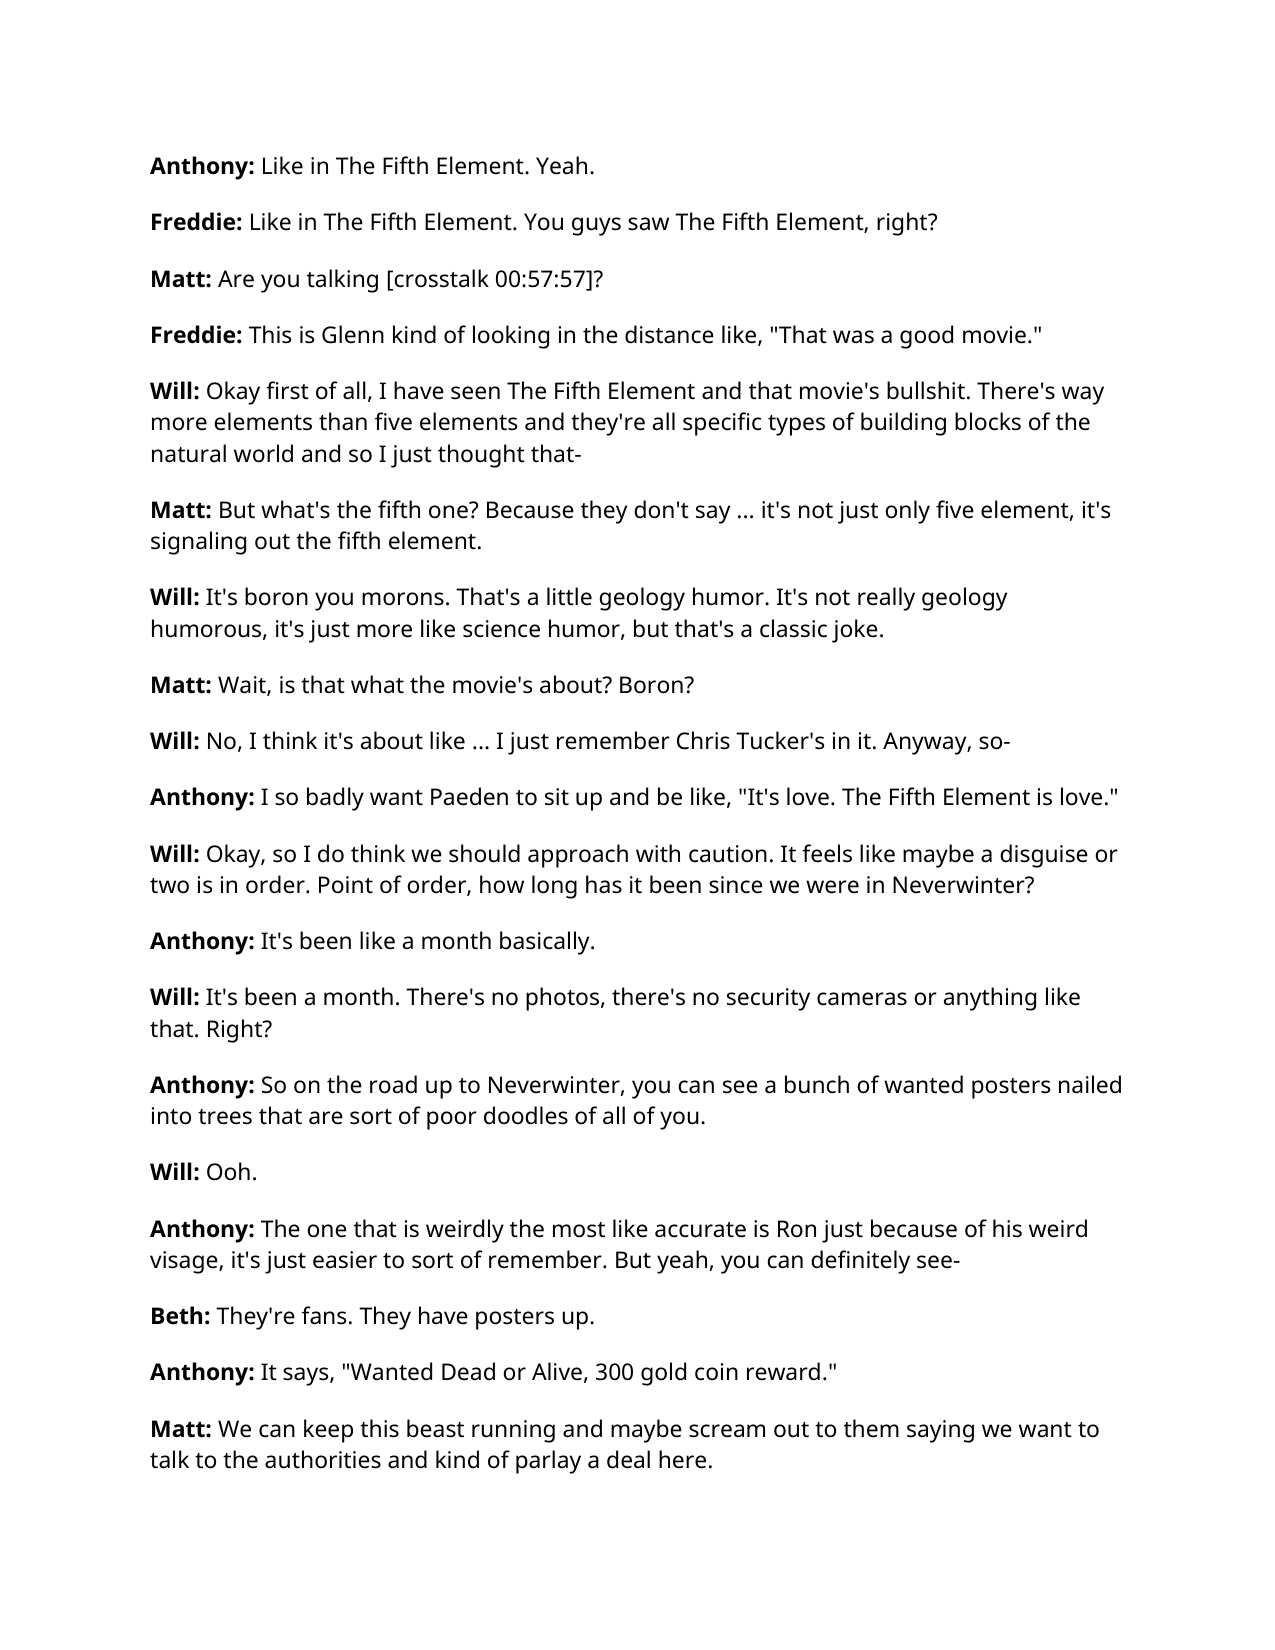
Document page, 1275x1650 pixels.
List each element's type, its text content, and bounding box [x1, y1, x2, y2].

text Matt: But what's the fifth one? Because they don't say ... it's not just only five element, it's signaling out the fifth element. [150, 494, 1125, 556]
text Matt: We can keep this beast running and maybe scream out to them saying we want to talk to the authorities and kind of parlay a deal here. [150, 1412, 1125, 1475]
text Matt: Are you talking [crosstalk 00:57:57]? [150, 262, 1125, 294]
text Will: Okay first of all, I have seen The Fifth Element and that movie's bullshit. There's way more elements than five elements and they're all specific types of building blocks of the natural world and so I just thought that- [150, 375, 1125, 469]
text Anthony: The one that is weirdly the most like accurate is Ron just because of his weird visage, it's just easier to sort of remember. But yeah, you can definitely see- [150, 1212, 1125, 1275]
text Will: No, I think it's about like ... I just remember Chris Tucker's in it. Anyway, so- [150, 725, 1125, 756]
text Will: It's been a month. There's no photos, there's no security cameras or anything like that. Right? [150, 981, 1125, 1044]
text Will: Okay, so I do think we should approach with caution. It feels like maybe a disguise or two is in order. Point of order, how long has it been since we were in Neverwinter? [150, 837, 1125, 900]
text Anthony: It's been like a month basically. [150, 925, 1125, 956]
text Anthony: Like in The Fifth Element. Yeah. [150, 150, 1125, 181]
text Will: It's boron you morons. That's a little geology humor. It's not really geology humorous, it's just more like science humor, but that's a classic joke. [150, 581, 1125, 644]
text Beth: They're fans. They have posters up. [150, 1300, 1125, 1331]
text Freddie: Like in The Fifth Element. You guys saw The Fifth Element, right? [150, 206, 1125, 237]
text Will: Ooh. [150, 1156, 1125, 1187]
text Anthony: So on the road up to Neverwinter, you can see a bunch of wanted posters nailed into trees that are sort of poor doodles of all of you. [150, 1069, 1125, 1131]
text Matt: Wait, is that what the movie's about? Boron? [150, 669, 1125, 700]
text Anthony: It says, "Wanted Dead or Alive, 300 gold coin reward." [150, 1356, 1125, 1387]
text Freddie: This is Glenn kind of looking in the distance like, "That was a good movie." [150, 319, 1125, 350]
text Anthony: I so badly want Paeden to sit up and be like, "It's love. The Fifth Element is love." [150, 781, 1125, 812]
